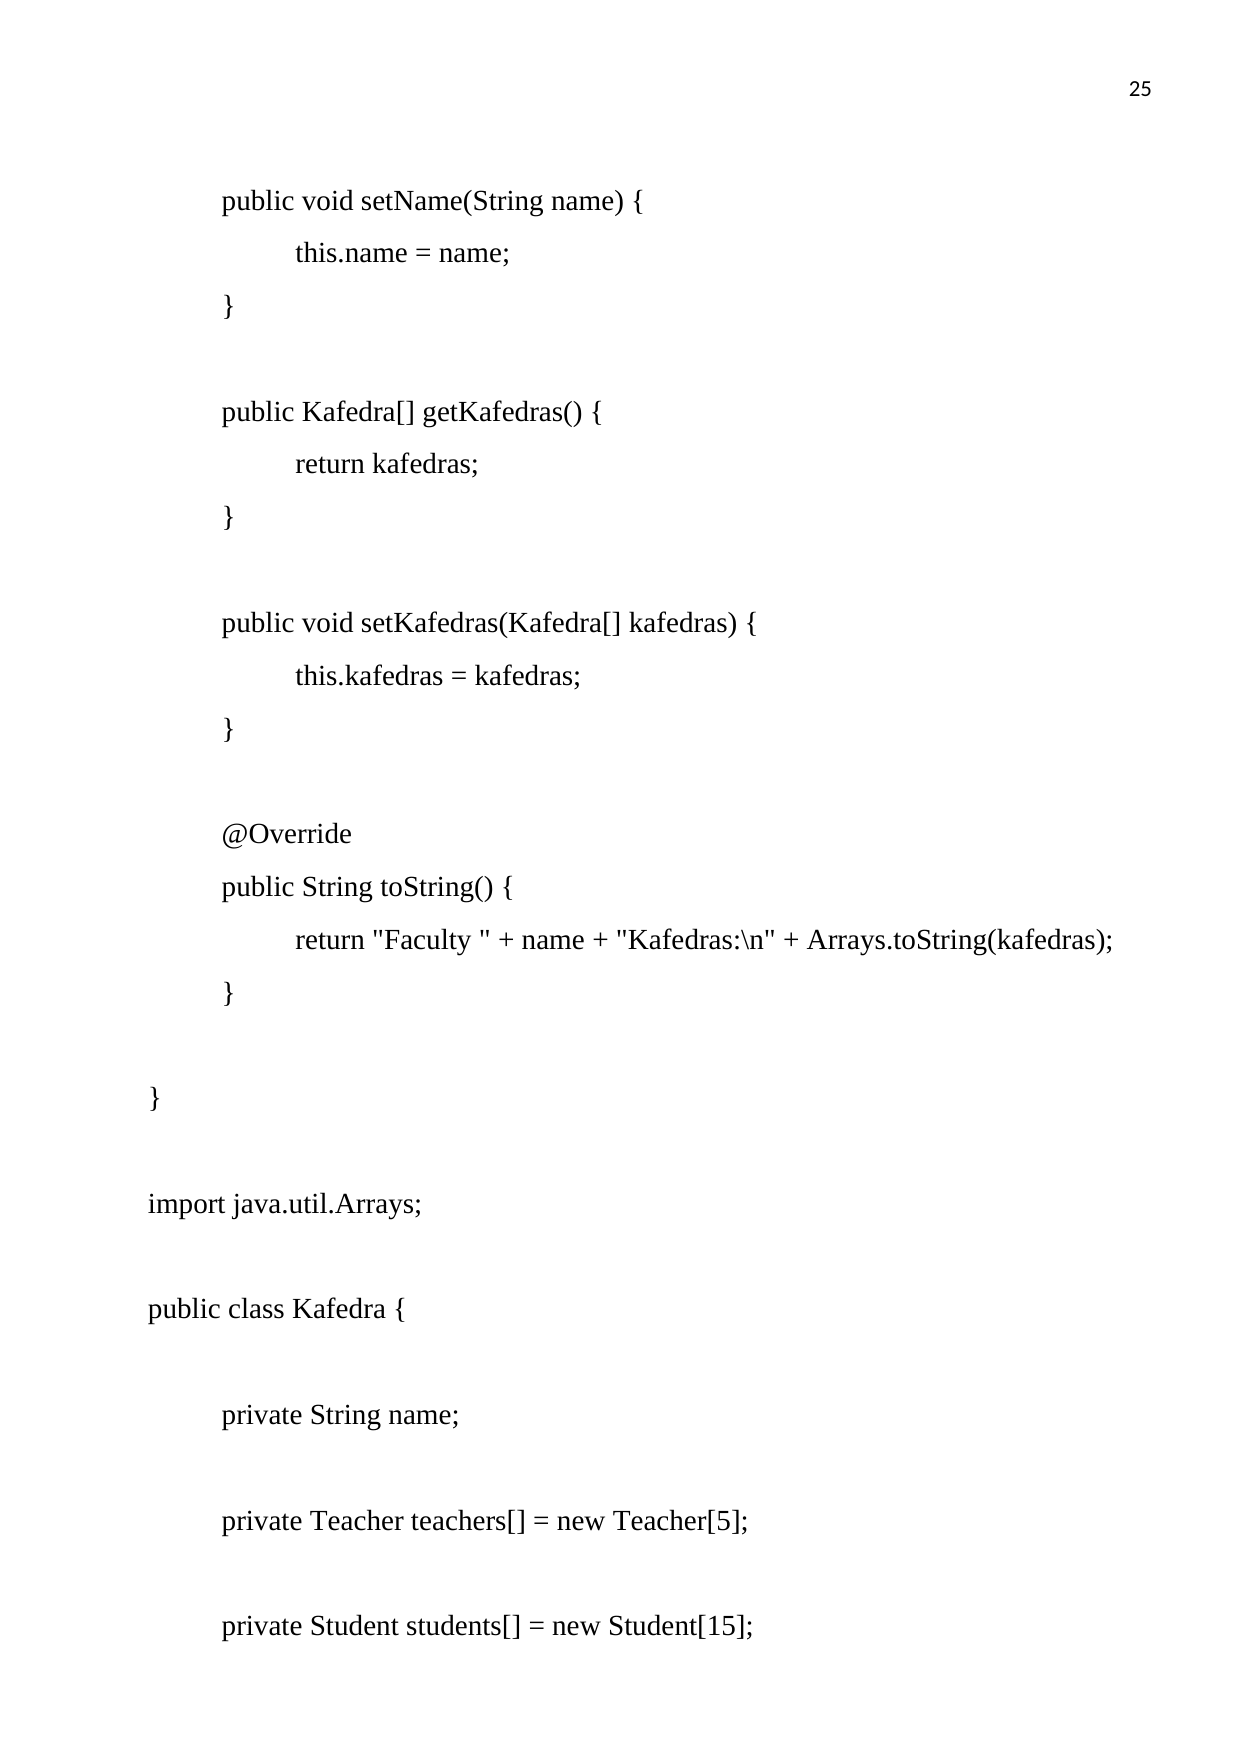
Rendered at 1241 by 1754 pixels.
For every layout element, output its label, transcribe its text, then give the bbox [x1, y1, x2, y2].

text private Teacher teachers[] = new Teacher[5]; [148, 1503, 1152, 1536]
text public class Kafedra { [148, 1292, 1152, 1325]
text import java.util.Arrays; [148, 1186, 1152, 1219]
text private String name; [148, 1397, 1152, 1431]
text } [148, 975, 1152, 1008]
text private Student students[] = new Student[15]; [148, 1608, 1152, 1642]
text public String toString() { [148, 869, 1152, 903]
text } [148, 711, 1152, 744]
text } [148, 288, 1152, 322]
text } [148, 1080, 1152, 1114]
text this.name = name; [148, 235, 1152, 269]
text return "Faculty " + name + "Kafedras:\n" + Arrays.toString(kafedras); [148, 922, 1152, 956]
text this.kafedras = kafedras; [148, 658, 1152, 691]
text public Kafedra[] getKafedras() { [148, 394, 1152, 427]
text return kafedras; [148, 447, 1152, 480]
text public void setKafedras(Kafedra[] kafedras) { [148, 605, 1152, 639]
text } [148, 499, 1152, 533]
text public void setName(String name) { [148, 183, 1152, 216]
text @Override [148, 816, 1152, 850]
